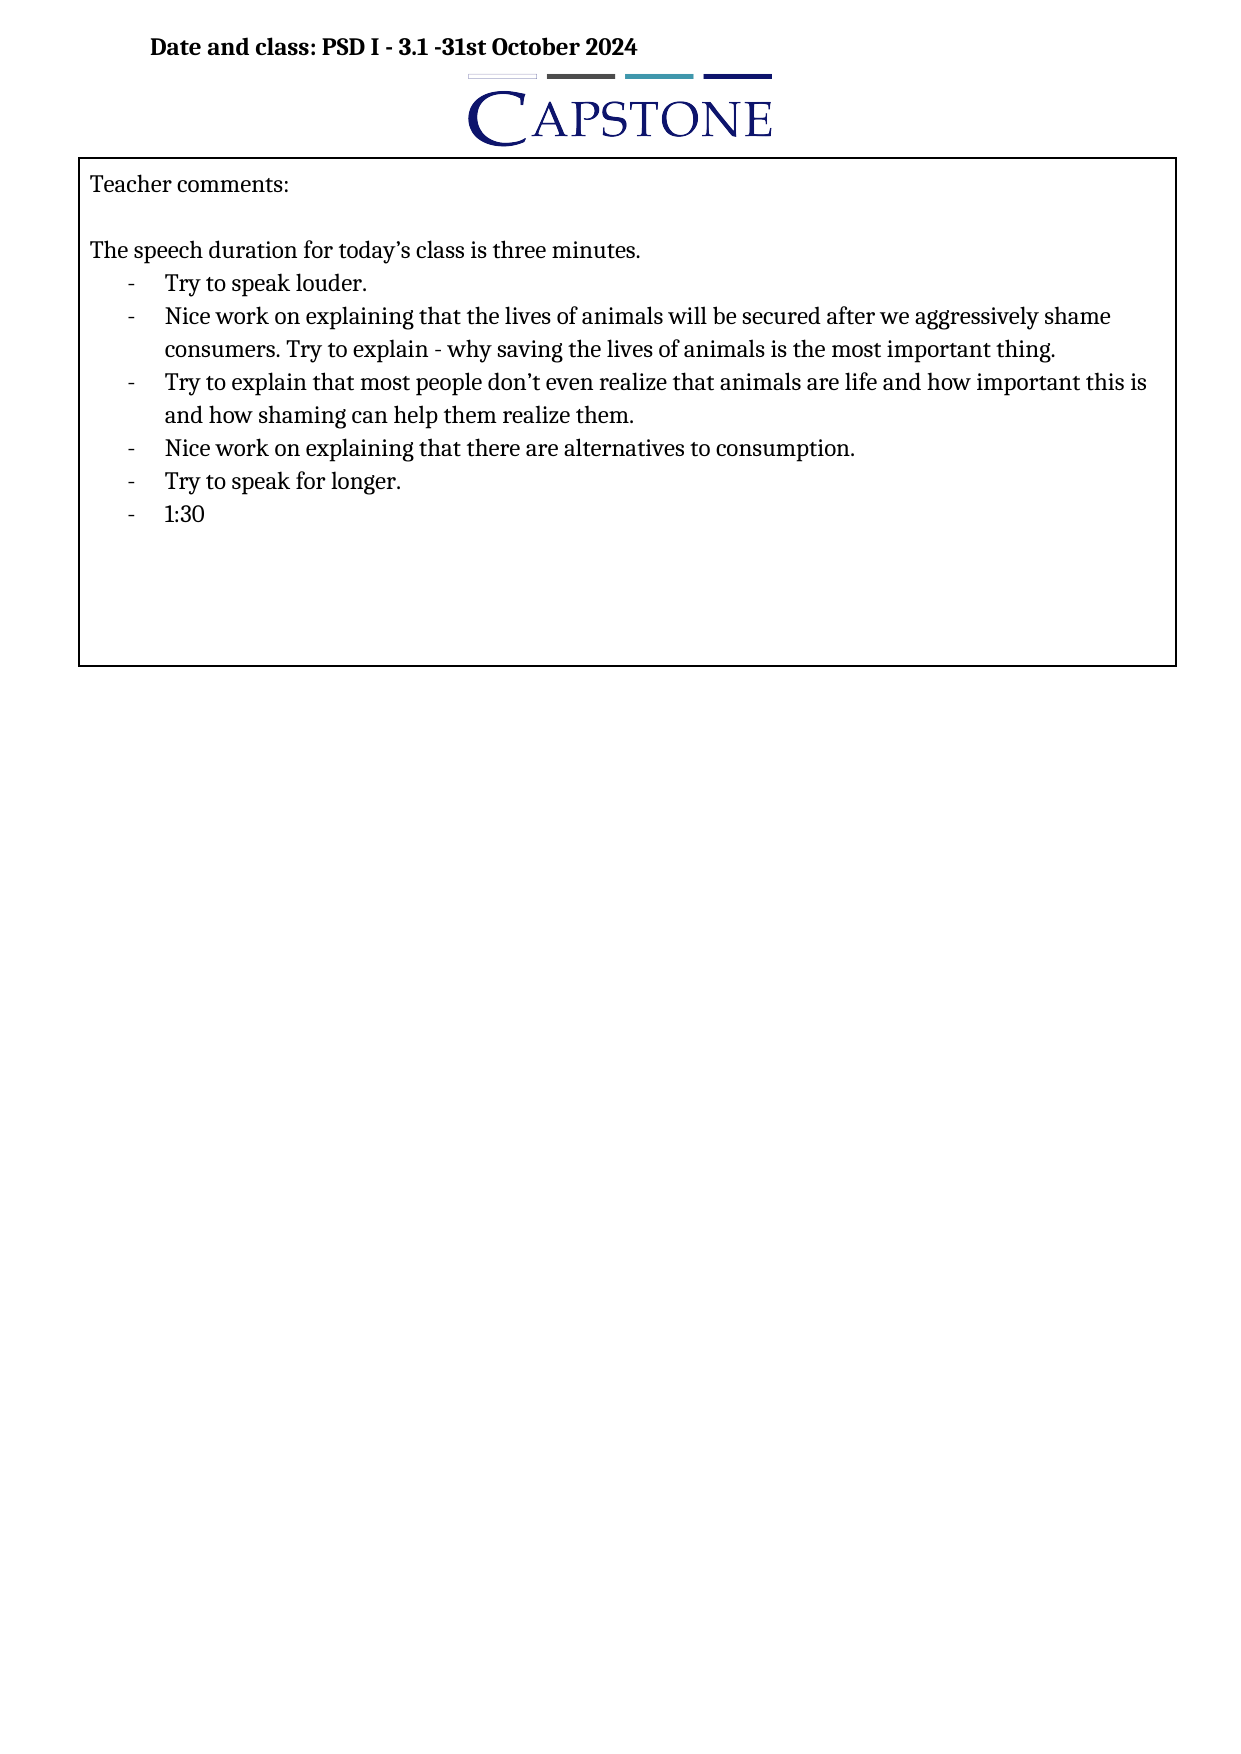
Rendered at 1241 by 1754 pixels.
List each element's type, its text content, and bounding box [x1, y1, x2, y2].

table_cell Teacher comments: The speech duration for today’s class is three minutes. Try to speak louder. Nice work on explaining that the lives of animals will be secured after we aggressively shame consumers. Try to explain - why saving the lives of animals is the most important thing. Try to explain that most people don’t even realize that animals are life and how important this is and how shaming can help them realize them. Nice work on explaining that there are alternatives to consumption. Try to speak for longer. 1:30 [80, 159, 1175, 665]
picture [460, 66, 781, 153]
